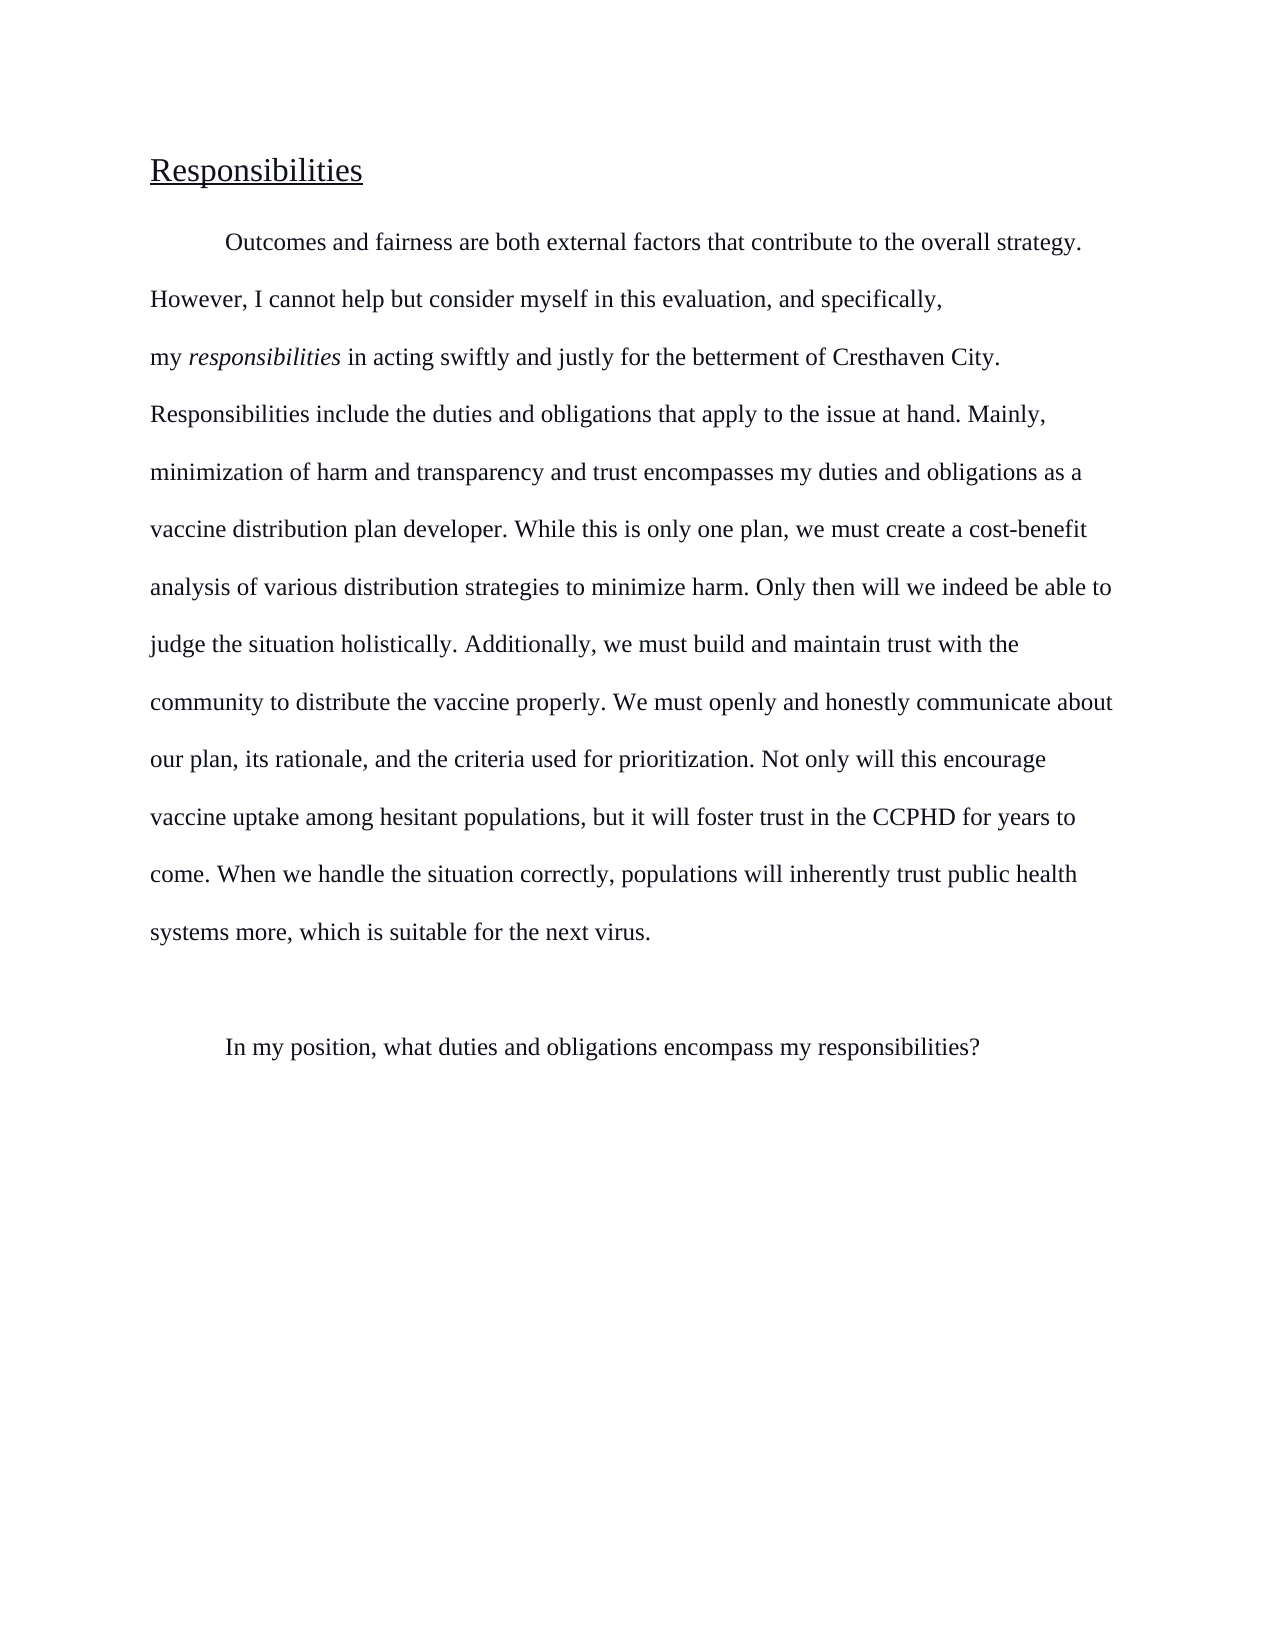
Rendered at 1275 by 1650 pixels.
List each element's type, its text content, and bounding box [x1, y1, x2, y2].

text Responsibilities [150, 150, 1125, 188]
text In my position, what duties and obligations encompass my responsibilities? [150, 1032, 1125, 1060]
text Responsibilities include the duties and obligations that apply to the issue at hand. Mainly, minimization of harm and transparency and trust encompasses my duties and obligations as a vaccine distribution plan developer. While this is only one plan, we must create a cost-benefit analysis of various distribution strategies to minimize harm. Only then will we indeed be able to judge the situation holistically. Additionally, we must build and maintain trust with the community to distribute the vaccine properly. We must openly and honestly communicate about our plan, its rationale, and the criteria used for prioritization. Not only will this encourage vaccine uptake among hesitant populations, but it will foster trust in the CCPHD for years to come. When we handle the situation correctly, populations will inherently trust public health systems more, which is suitable for the next virus. [150, 399, 1125, 945]
text Outcomes and fairness are both external factors that contribute to the overall strategy. However, I cannot help but consider myself in this evaluation, and specifically, my responsibilities in acting swiftly and justly for the betterment of Cresthaven City. [150, 227, 1125, 370]
